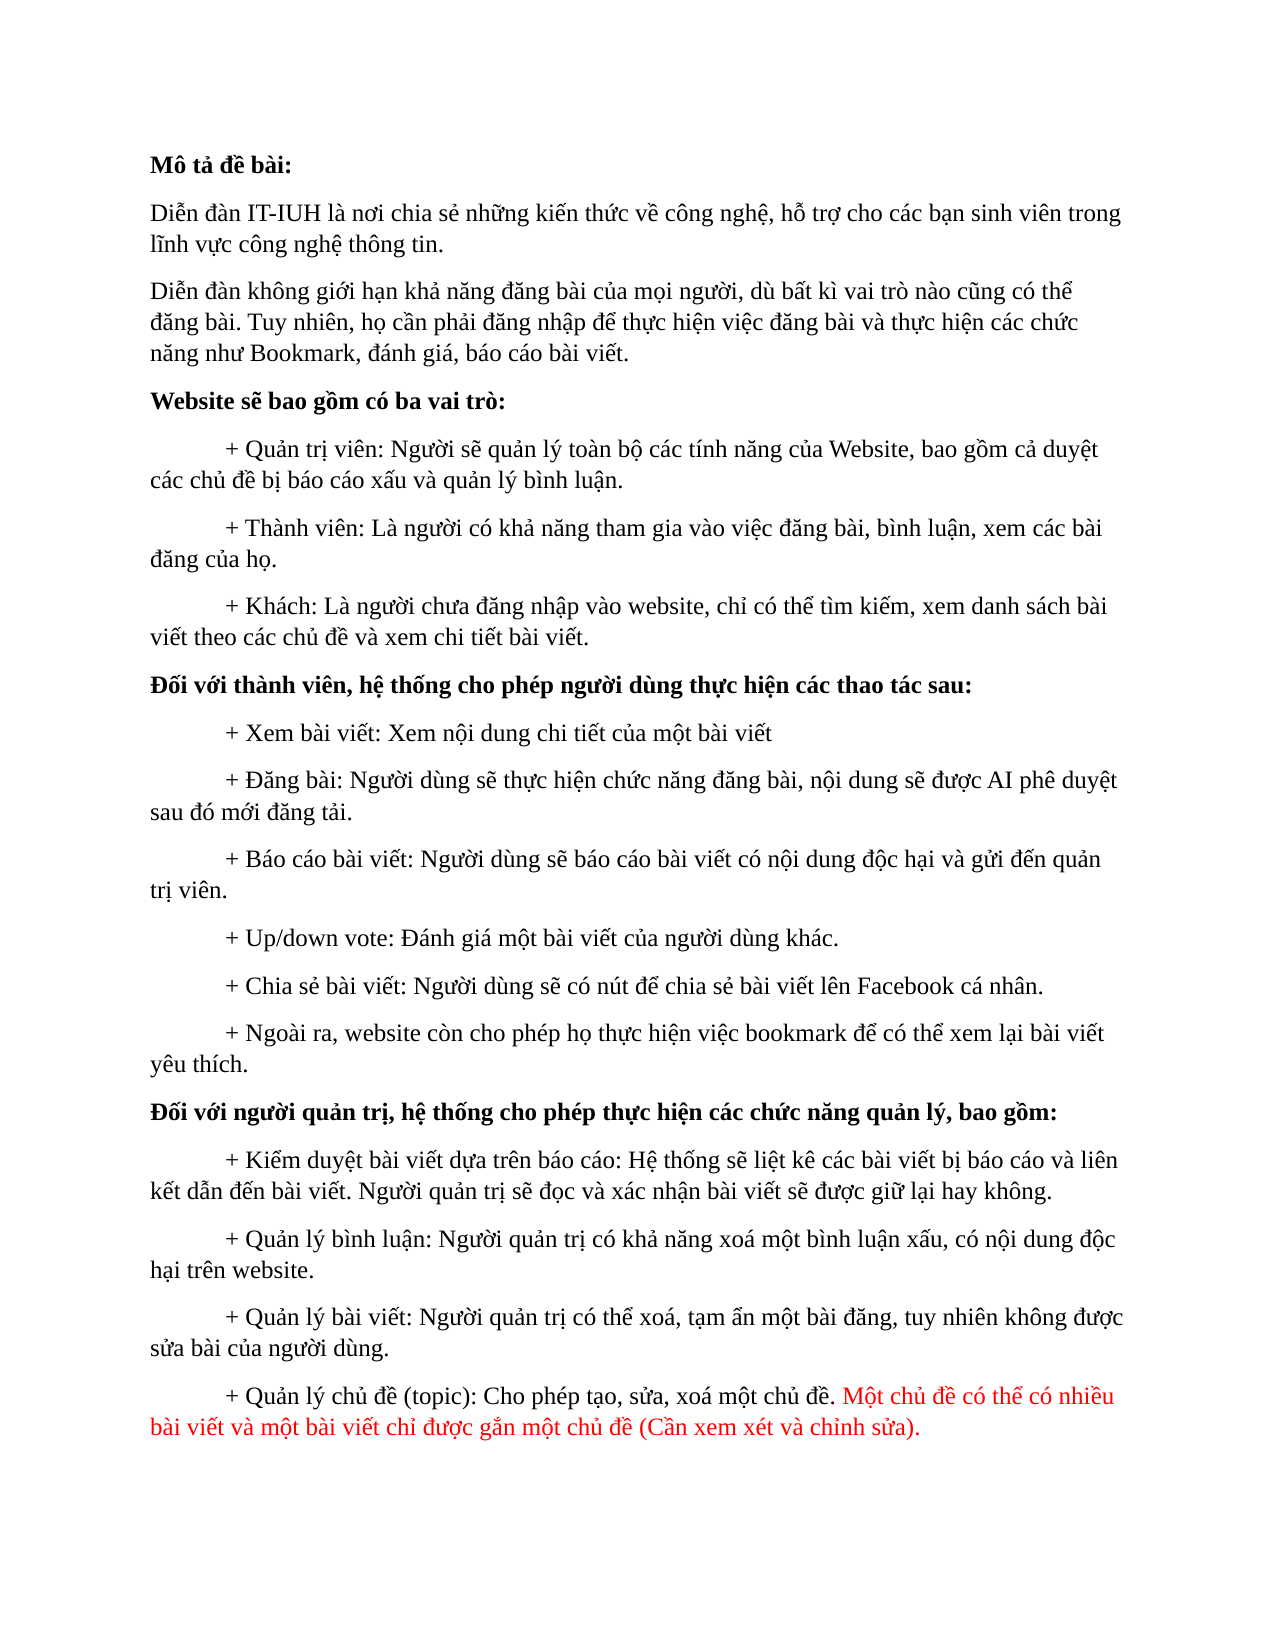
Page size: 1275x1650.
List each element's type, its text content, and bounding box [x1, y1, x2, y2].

text + Đăng bài: Người dùng sẽ thực hiện chức năng đăng bài, nội dung sẽ được AI phê duyệt sau đó mới đăng tải. [150, 766, 1125, 825]
text Mô tả đề bài: [150, 150, 1125, 179]
text Đối với thành viên, hệ thống cho phép người dùng thực hiện các thao tác sau: [150, 670, 1125, 699]
text Đối với người quản trị, hệ thống cho phép thực hiện các chức năng quản lý, bao gồm: [150, 1097, 1125, 1126]
text Diễn đàn IT-IUH là nơi chia sẻ những kiến thức về công nghệ, hỗ trợ cho các bạn sinh viên trong lĩnh vực công nghệ thông tin. [150, 198, 1125, 257]
text + Up/down vote: Đánh giá một bài viết của người dùng khác. [150, 923, 1125, 952]
text + Quản lý chủ đề (topic): Cho phép tạo, sửa, xoá một chủ đề. Một chủ đề có thể có nhiều bài viết và một bài viết chỉ được gắn một chủ đề (Cần xem xét và chỉnh sửa). [150, 1381, 1125, 1441]
text + Khách: Là người chưa đăng nhập vào website, chỉ có thể tìm kiếm, xem danh sách bài viết theo các chủ đề và xem chi tiết bài viết. [150, 591, 1125, 651]
text + Báo cáo bài viết: Người dùng sẽ báo cáo bài viết có nội dung độc hại và gửi đến quản trị viên. [150, 844, 1125, 904]
text + Quản lý bài viết: Người quản trị có thể xoá, tạm ẩn một bài đăng, tuy nhiên không được sửa bài của người dùng. [150, 1302, 1125, 1362]
text + Thành viên: Là người có khả năng tham gia vào việc đăng bài, bình luận, xem các bài đăng của họ. [150, 513, 1125, 572]
text + Quản trị viên: Người sẽ quản lý toàn bộ các tính năng của Website, bao gồm cả duyệt các chủ đề bị báo cáo xấu và quản lý bình luận. [150, 434, 1125, 494]
text + Xem bài viết: Xem nội dung chi tiết của một bài viết [150, 718, 1125, 747]
text Website sẽ bao gồm có ba vai trò: [150, 386, 1125, 415]
text + Ngoài ra, website còn cho phép họ thực hiện việc bookmark để có thể xem lại bài viết yêu thích. [150, 1018, 1125, 1078]
text + Kiểm duyệt bài viết dựa trên báo cáo: Hệ thống sẽ liệt kê các bài viết bị báo cáo và liên kết dẫn đến bài viết. Người quản trị sẽ đọc và xác nhận bài viết sẽ được giữ lại hay không. [150, 1145, 1125, 1205]
text Diễn đàn không giới hạn khả năng đăng bài của mọi người, dù bất kì vai trò nào cũng có thể đăng bài. Tuy nhiên, họ cần phải đăng nhập để thực hiện việc đăng bài và thực hiện các chức năng như Bookmark, đánh giá, báo cáo bài viết. [150, 276, 1125, 367]
text + Chia sẻ bài viết: Người dùng sẽ có nút để chia sẻ bài viết lên Facebook cá nhân. [150, 971, 1125, 999]
text + Quản lý bình luận: Người quản trị có khả năng xoá một bình luận xấu, có nội dung độc hại trên website. [150, 1224, 1125, 1283]
